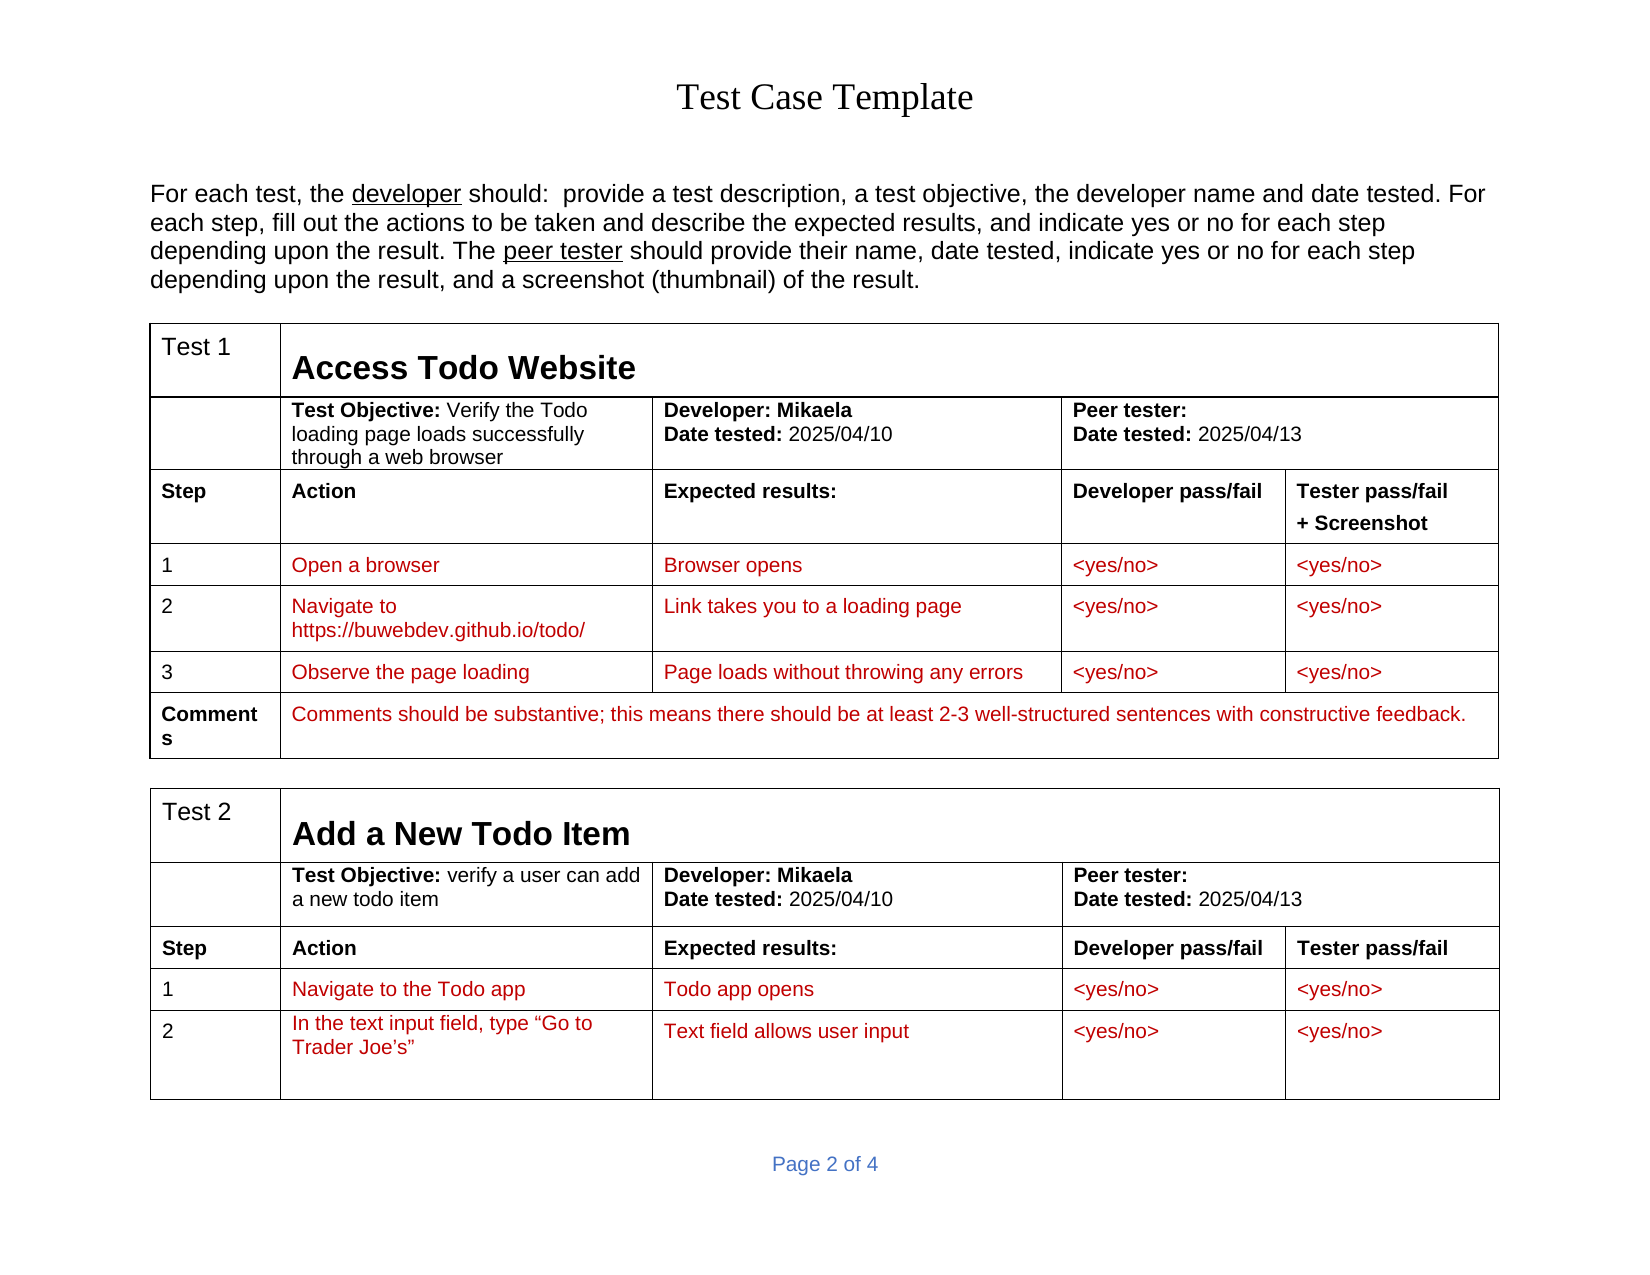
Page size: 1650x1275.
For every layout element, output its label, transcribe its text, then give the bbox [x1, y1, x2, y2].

table_cell Todo app opens [653, 969, 1062, 1009]
table_cell Step [151, 470, 280, 543]
table_cell <yes/no> [1062, 652, 1285, 692]
table_header Test 1 [151, 324, 280, 396]
table_cell <yes/no> [1286, 969, 1499, 1009]
table_cell 2 [151, 1011, 280, 1099]
table_cell Action [281, 927, 652, 968]
table_cell Test Objective: verify a user can add a new todo item [281, 863, 652, 926]
table_cell Text field allows user input [653, 1011, 1062, 1099]
table_cell <yes/no> [1063, 1011, 1285, 1099]
table_cell <yes/no> [1286, 652, 1498, 692]
table_cell Navigate to the Todo app [281, 969, 652, 1009]
table_cell Navigate to https://buwebdev.github.io/todo/ [281, 586, 652, 651]
table_cell Expected results: [653, 927, 1062, 968]
table_cell <yes/no> [1063, 969, 1285, 1009]
table_cell Test Objective: Verify the Todo loading page loads successfully through a web browser [281, 398, 652, 469]
table_cell <yes/no> [1286, 1011, 1499, 1099]
table_cell Peer tester: Date tested: 2025/04/13 [1063, 863, 1499, 926]
table_cell 1 [151, 544, 280, 585]
table_cell <yes/no> [1062, 586, 1285, 651]
table_cell Step [151, 927, 280, 968]
table_cell In the text input field, type “Go to Trader Joe’s” [281, 1011, 652, 1099]
text For each test, the developer should: provide a test description, a test objective, the developer name and date tested. For each step, fill out the actions to be taken and describe the expected results, and indicate yes or no for each step depending upon the result. The peer tester should provide their name, date tested, indicate yes or no for each step depending upon the result, and a screenshot (thumbnail) of the result. [150, 179, 1500, 294]
table_cell Observe the page loading [281, 652, 652, 692]
table_cell Comments should be substantive; this means there should be at least 2-3 well-structured sentences with constructive feedback. [281, 693, 1498, 758]
table_cell Peer tester: Date tested: 2025/04/13 [1062, 398, 1498, 469]
table_cell Page loads without throwing any errors [653, 652, 1061, 692]
table_cell [151, 863, 280, 926]
table_cell 1 [151, 969, 280, 1009]
table_cell Link takes you to a loading page [653, 586, 1061, 651]
table_cell <yes/no> [1286, 586, 1498, 651]
table_cell Developer: Mikaela Date tested: 2025/04/10 [653, 863, 1062, 926]
table_cell Developer pass/fail [1062, 470, 1285, 543]
table_cell Developer: Mikaela Date tested: 2025/04/10 [653, 398, 1061, 469]
table_cell Expected results: [653, 470, 1061, 543]
table_header Add a New Todo Item [281, 789, 1499, 862]
table_cell Developer pass/fail [1063, 927, 1285, 968]
table_cell 3 [151, 652, 280, 692]
table_cell <yes/no> [1062, 544, 1285, 585]
table_cell <yes/no> [1286, 544, 1498, 585]
table_cell [151, 398, 280, 469]
table_cell Tester pass/fail [1286, 927, 1499, 968]
table_cell Browser opens [653, 544, 1061, 585]
table_cell 2 [151, 586, 280, 651]
table_cell Action [281, 470, 652, 543]
table_cell Tester pass/fail + Screenshot [1286, 470, 1498, 543]
table_cell Open a browser [281, 544, 652, 585]
table_header Access Todo Website [281, 324, 1498, 396]
table_cell Comments [151, 693, 280, 758]
table_header Test 2 [151, 789, 280, 862]
